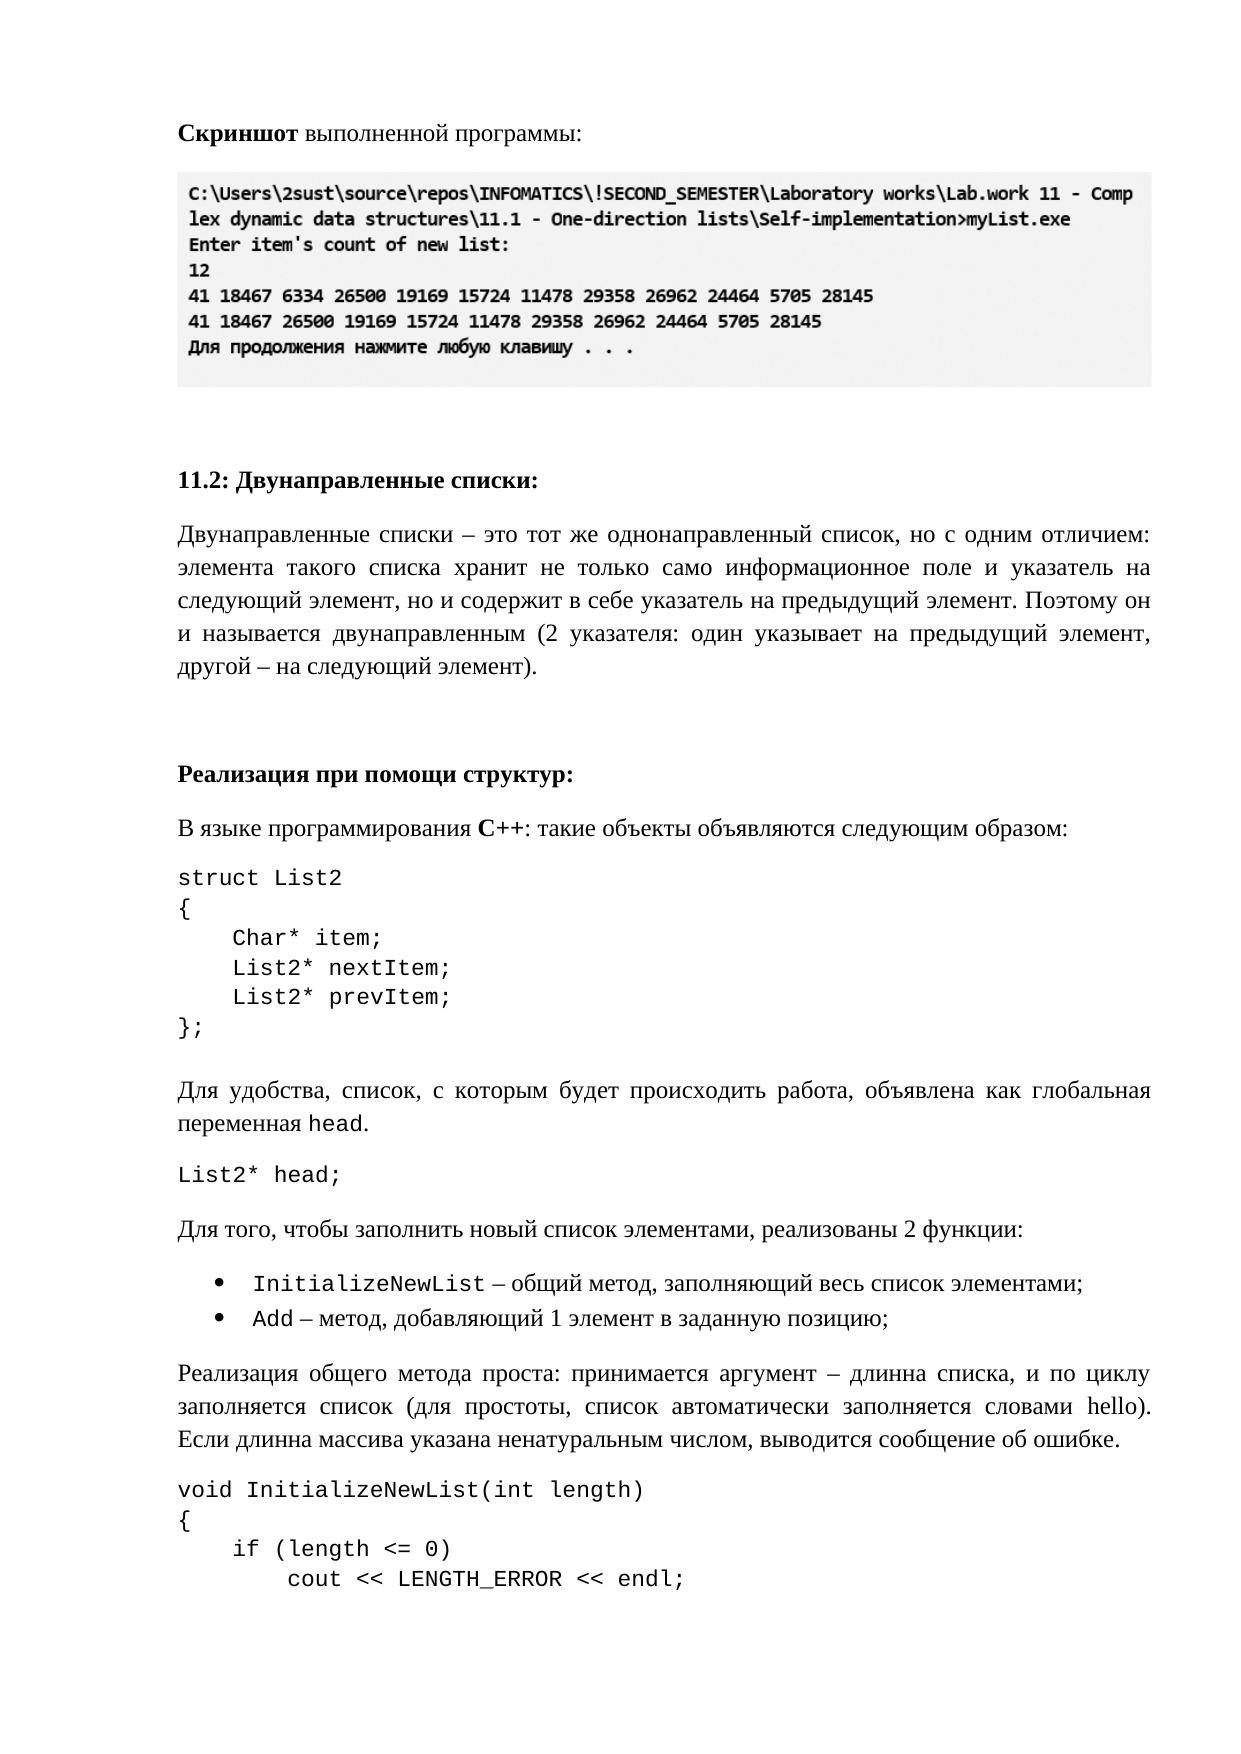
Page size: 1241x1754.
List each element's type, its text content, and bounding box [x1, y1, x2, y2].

text List2* head; [177, 1163, 1152, 1189]
picture [177, 172, 1152, 387]
text struct List2 [177, 866, 1152, 892]
text { [177, 896, 1152, 922]
text if (length <= 0) [177, 1538, 1152, 1564]
list InitializeNewList – общий метод, заполняющий весь список элементами; [215, 1268, 1152, 1298]
text Реализация общего метода проста: принимается аргумент – длинна списка, и по циклу заполняется список (для простоты, список автоматически заполняется словами hello). Если длинна массива указана ненатуральным числом, выводится сообщение об ошибке. [177, 1358, 1152, 1453]
text void InitializeNewList(int length) [177, 1478, 1152, 1504]
text }; [177, 1015, 1152, 1041]
text Двунаправленные списки – это тот же однонаправленный список, но с одним отличием: элемента такого списка хранит не только само информационное поле и указатель на следующий элемент, но и содержит в себе указатель на предыдущий элемент. Поэтому он и называется двунаправленным (2 указателя: один указывает на предыдущий элемент, другой – на следующий элемент). [177, 519, 1152, 680]
text Реализация при помощи структур: [177, 759, 1152, 787]
text { [177, 1508, 1152, 1534]
list Add – метод, добавляющий 1 элемент в заданную позицию; [215, 1303, 1152, 1333]
text В языке программирования C++: такие объекты объявляются следующим образом: [177, 813, 1152, 841]
text Для того, чтобы заполнить новый список элементами, реализованы 2 функции: [177, 1214, 1152, 1243]
text 11.2: Двунаправленные списки: [177, 465, 1152, 494]
text cout << LENGTH_ERROR << endl; [177, 1567, 1152, 1593]
text List2* prevItem; [177, 986, 1152, 1012]
text Скриншот выполненной программы: [177, 118, 1152, 147]
text List2* nextItem; [177, 956, 1152, 982]
text Char* item; [177, 926, 1152, 952]
text Для удобства, список, с которым будет происходить работа, объявлена как глобальная переменная head. [177, 1075, 1152, 1138]
